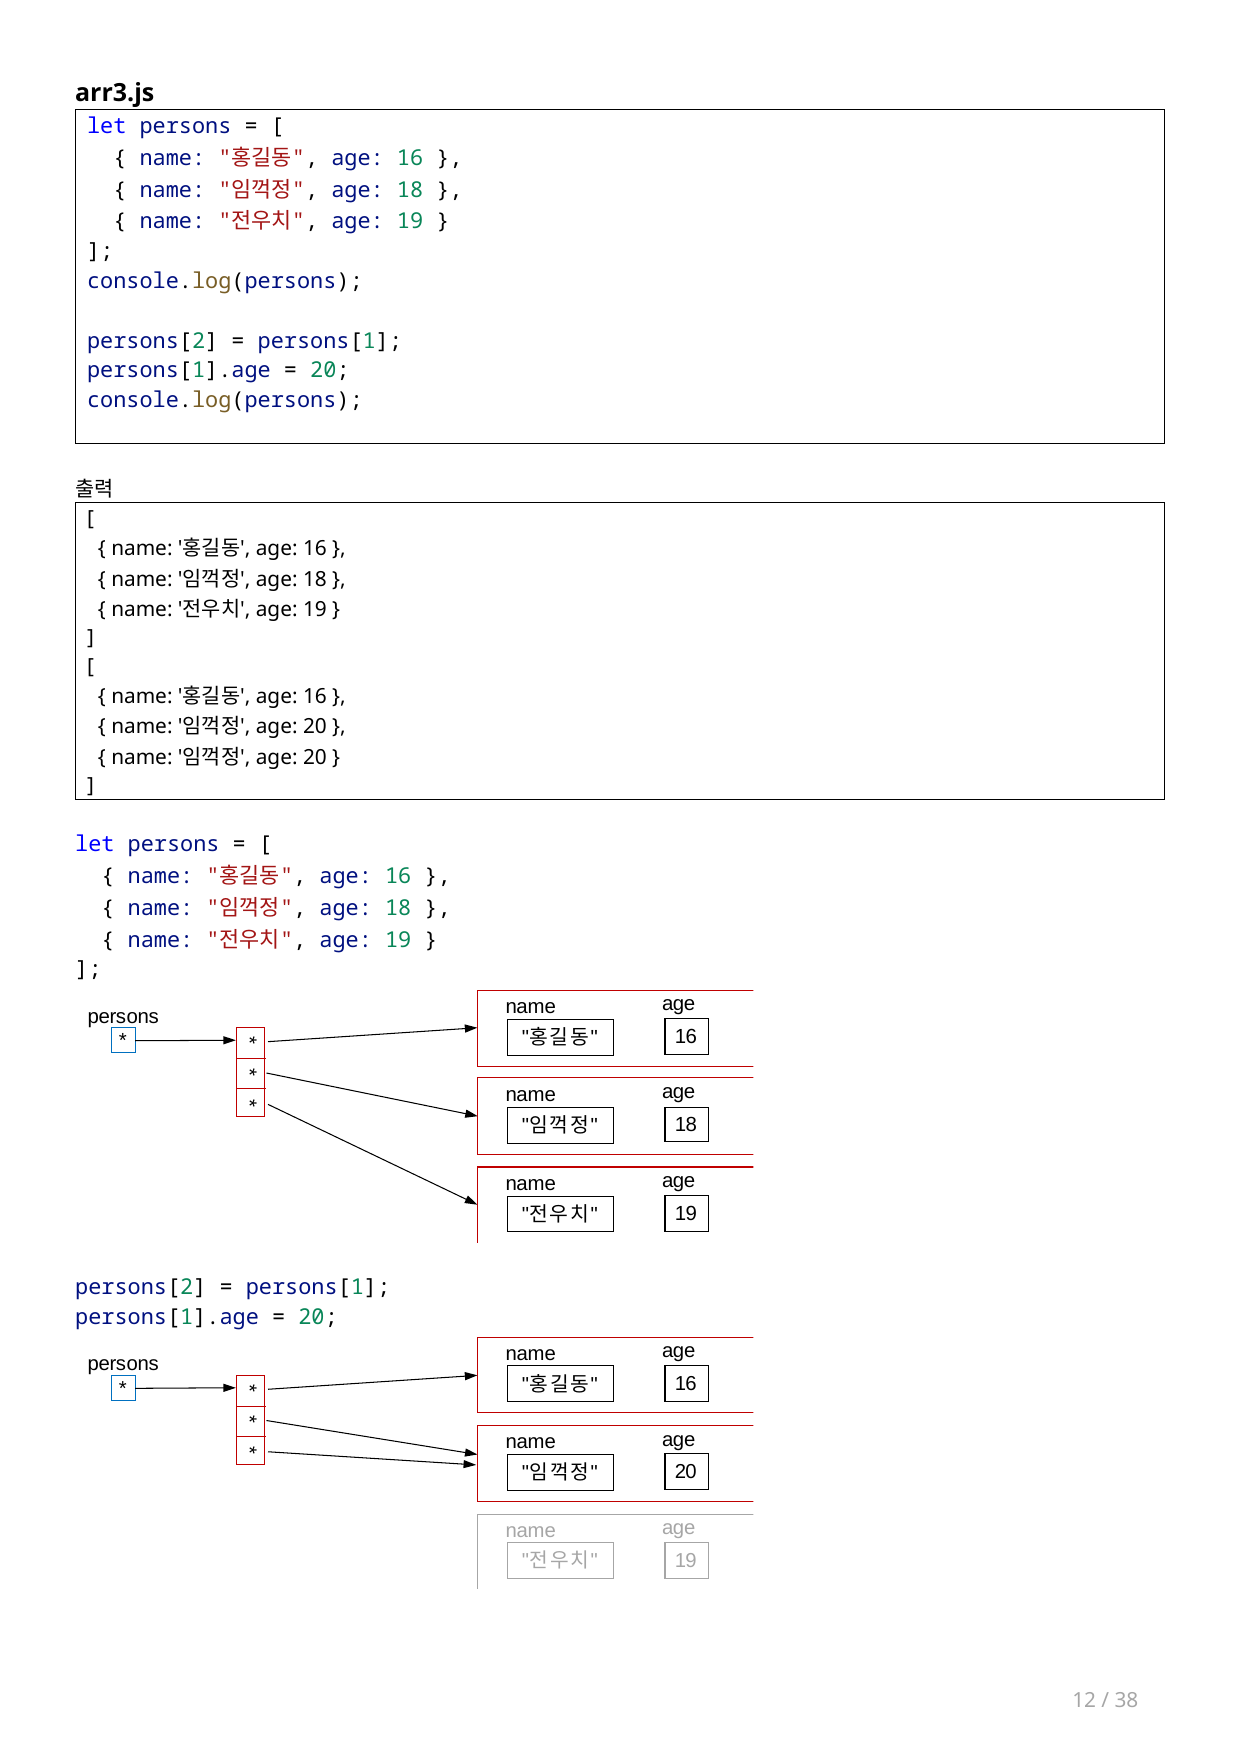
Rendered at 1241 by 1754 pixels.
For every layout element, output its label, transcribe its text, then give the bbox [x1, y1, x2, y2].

subtitle arr3.js [75, 75, 1165, 109]
text let persons = [ [75, 828, 1165, 858]
text persons[2] = persons[1]; [75, 1271, 1165, 1301]
text { name: "임꺽정", age: 18 }, [75, 890, 1165, 922]
text 출력 [75, 472, 1165, 502]
text persons[1].age = 20; [75, 1301, 1165, 1331]
text ]; [75, 953, 1165, 983]
text { name: "전우치", age: 19 } [75, 922, 1165, 953]
text { name: "홍길동", age: 16 }, [75, 858, 1165, 890]
table_header [ { name: '홍길동', age: 16 }, { name: '임꺽정', age: 18 }, { name: '전우치', age: 19 } ] [ { name: '홍길동', age: 16 }, { name: '임꺽정', age: 20 }, { name: '임꺽정', age: 20 } ] [76, 503, 1164, 799]
table_header let persons = [ { name: "홍길동", age: 16 }, { name: "임꺽정", age: 18 }, { name: "전우치", age: 19 } ]; console.log(persons); persons[2] = persons[1]; persons[1].age = 20; console.log(persons); [76, 110, 1164, 442]
